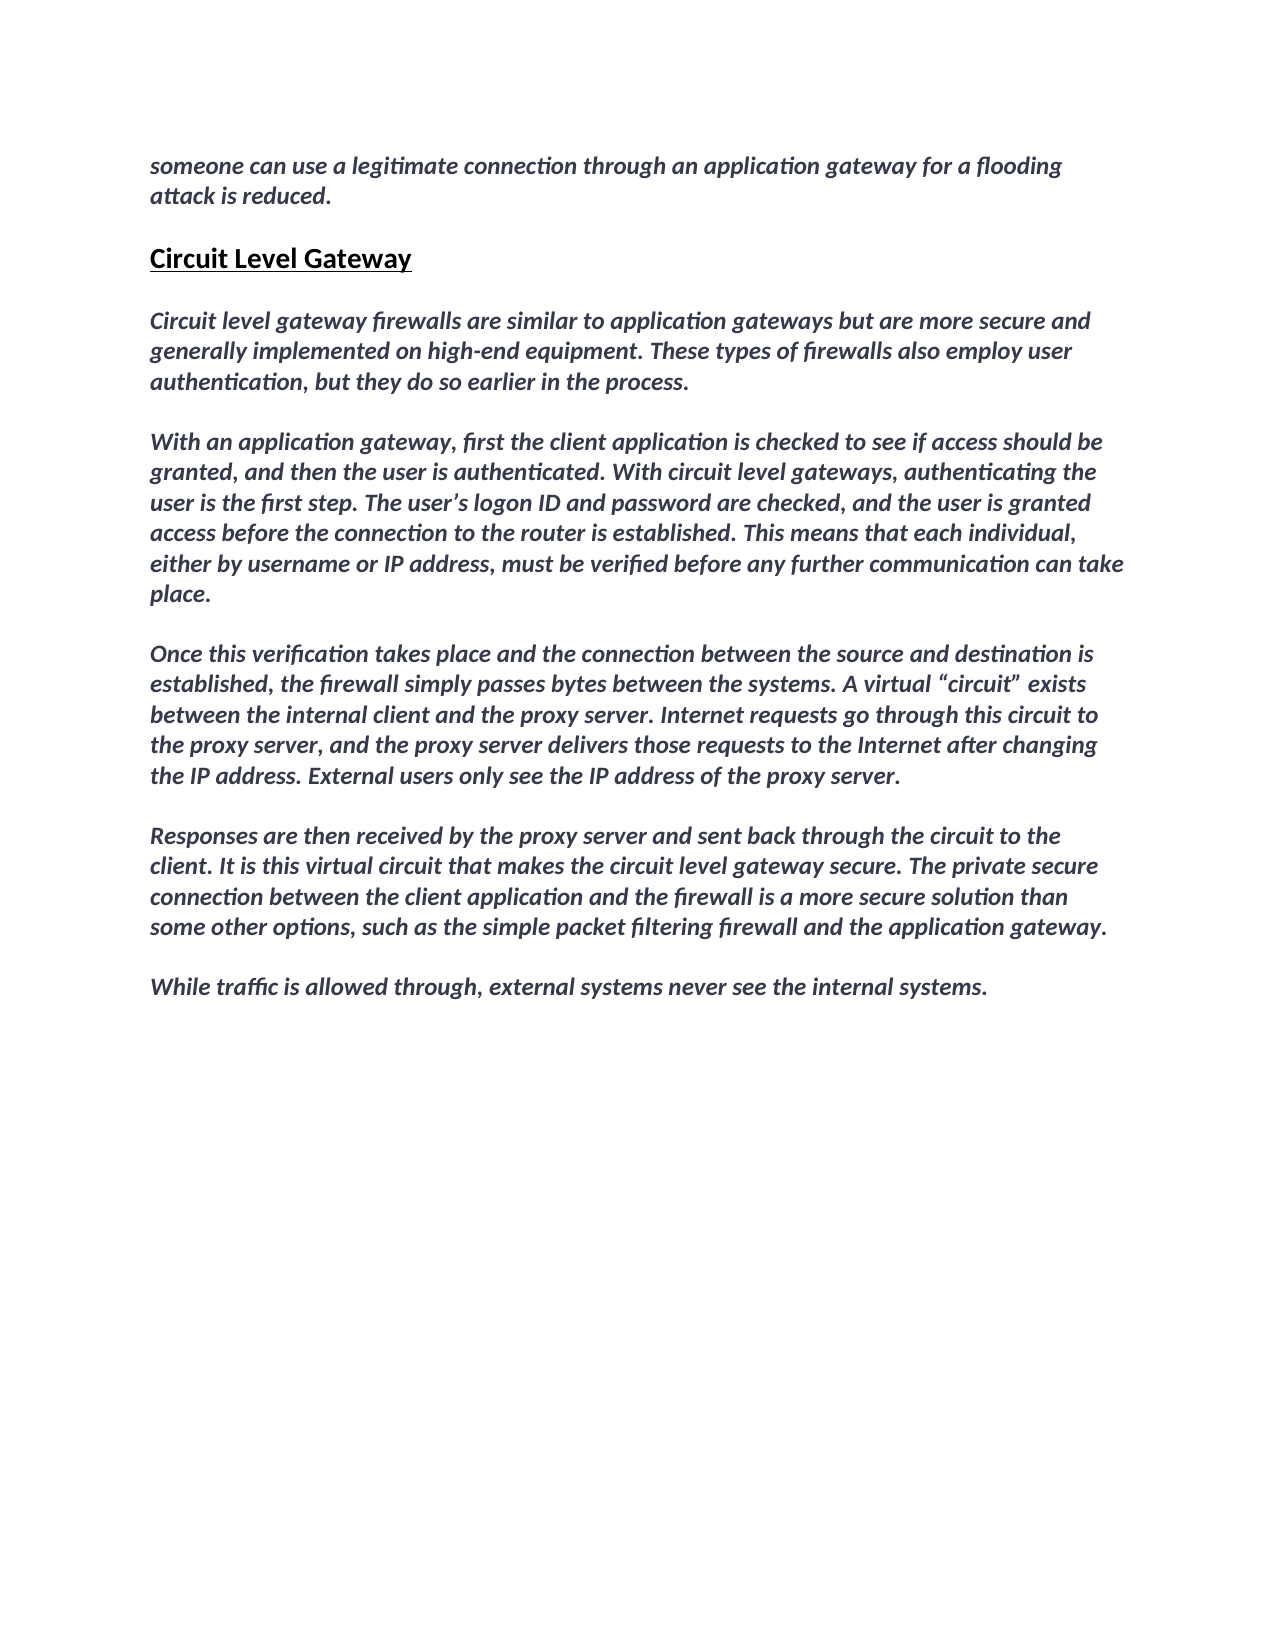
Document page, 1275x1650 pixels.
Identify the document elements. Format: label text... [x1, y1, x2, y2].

text Once this verification takes place and the connection between the source and destination is established, the firewall simply passes bytes between the systems. A virtual “circuit” exists between the internal client and the proxy server. Internet requests go through this circuit to the proxy server, and the proxy server delivers those requests to the Internet after changing the IP address. External users only see the IP address of the proxy server. [150, 638, 1125, 791]
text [150, 150, 1125, 211]
text With an application gateway, first the client application is checked to see if access should be granted, and then the user is authenticated. With circuit level gateways, authenticating the user is the first step. The user’s logon ID and password are checked, and the user is granted access before the connection to the router is established. This means that each individual, either by username or IP address, must be verified before any further communication can take place. [150, 426, 1125, 609]
text Circuit level gateway firewalls are similar to application gateways but are more secure and generally implemented on high-end equipment. These types of firewalls also employ user authentication, but they do so earlier in the process. [150, 305, 1125, 397]
text While traffic is allowed through, external systems never see the internal systems. [150, 971, 1125, 1002]
text Circuit Level Gateway [150, 240, 1125, 276]
text Responses are then received by the proxy server and sent back through the circuit to the client. It is this virtual circuit that makes the circuit level gateway secure. The private secure connection between the client application and the firewall is a more secure solution than some other options, such as the simple packet filtering firewall and the application gateway. [150, 820, 1125, 942]
